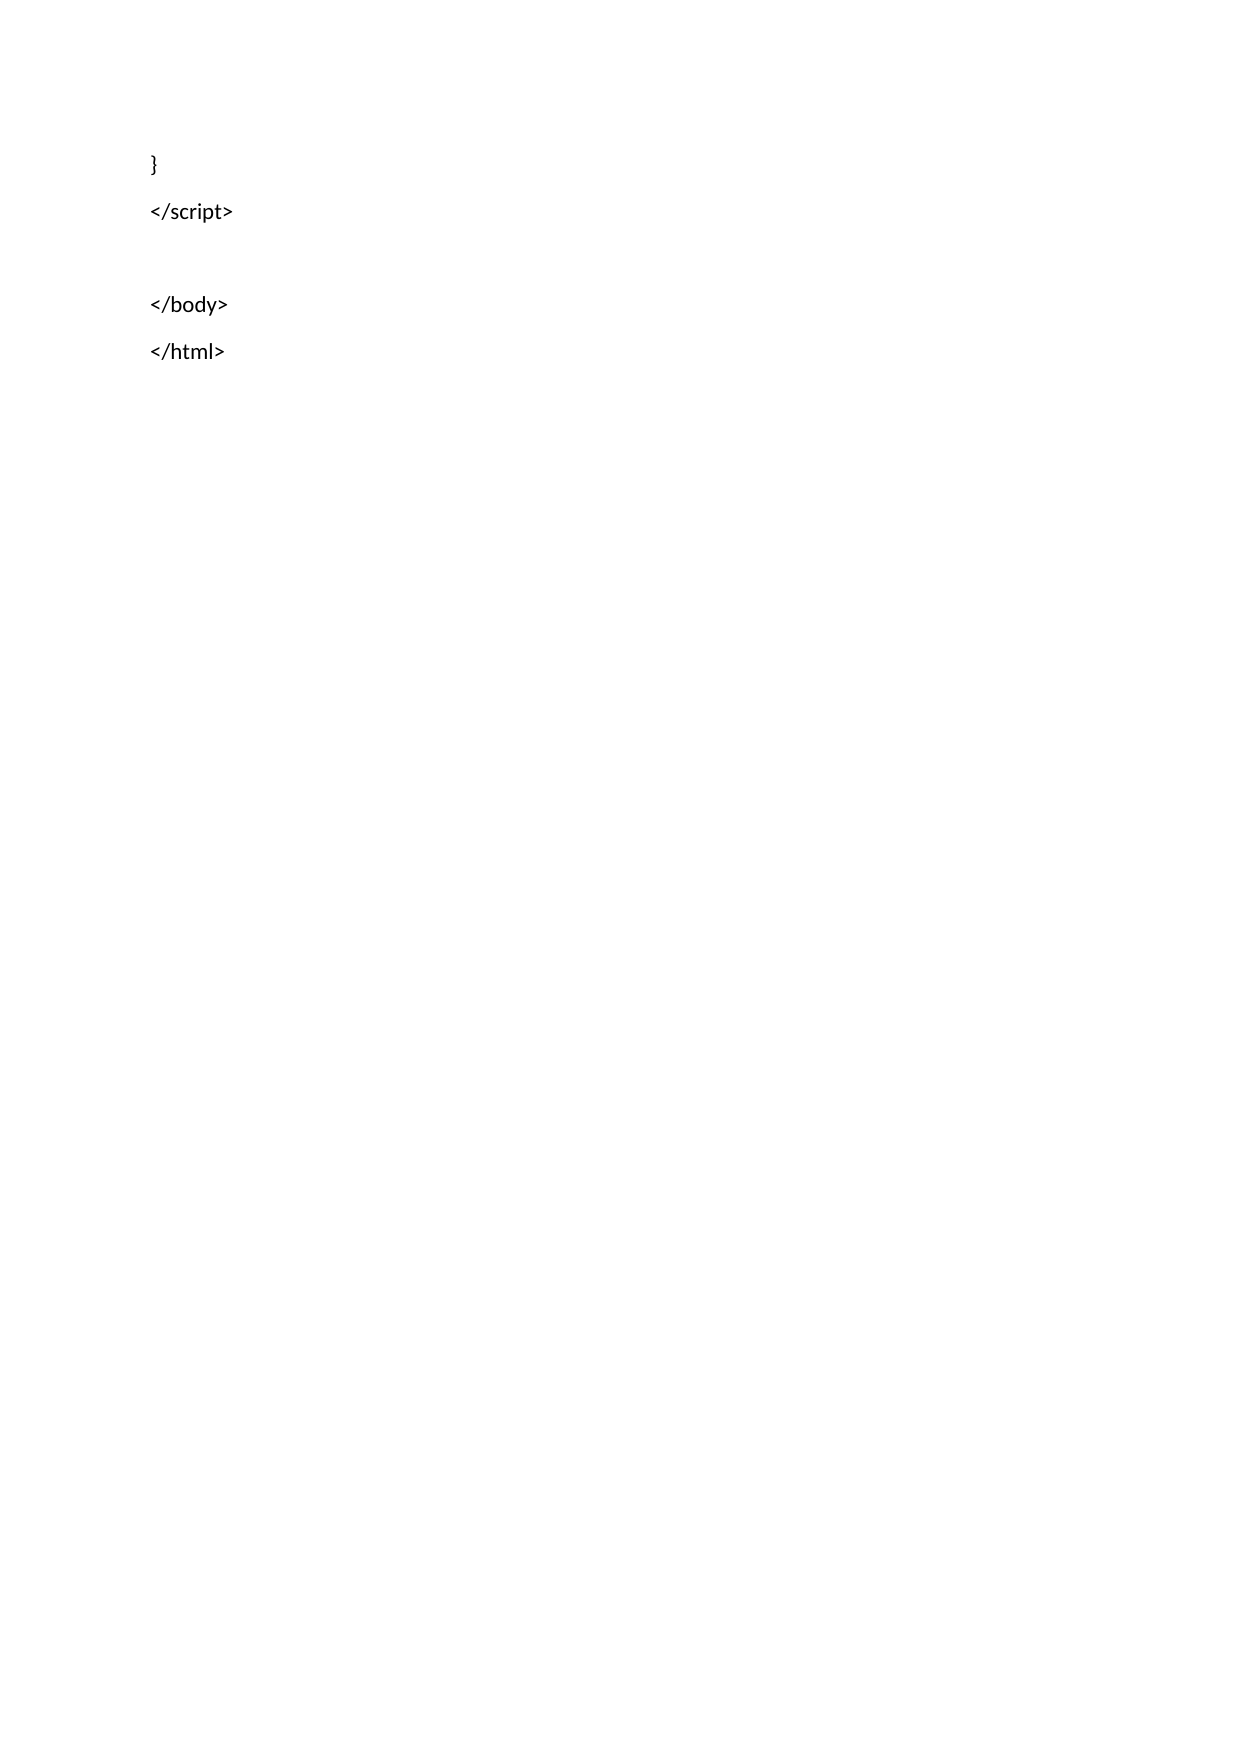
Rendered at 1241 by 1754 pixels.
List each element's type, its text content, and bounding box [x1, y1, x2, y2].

text </script> [150, 197, 1090, 225]
text } [150, 150, 1090, 178]
text </body> [150, 291, 1090, 319]
text </html> [150, 337, 1090, 366]
